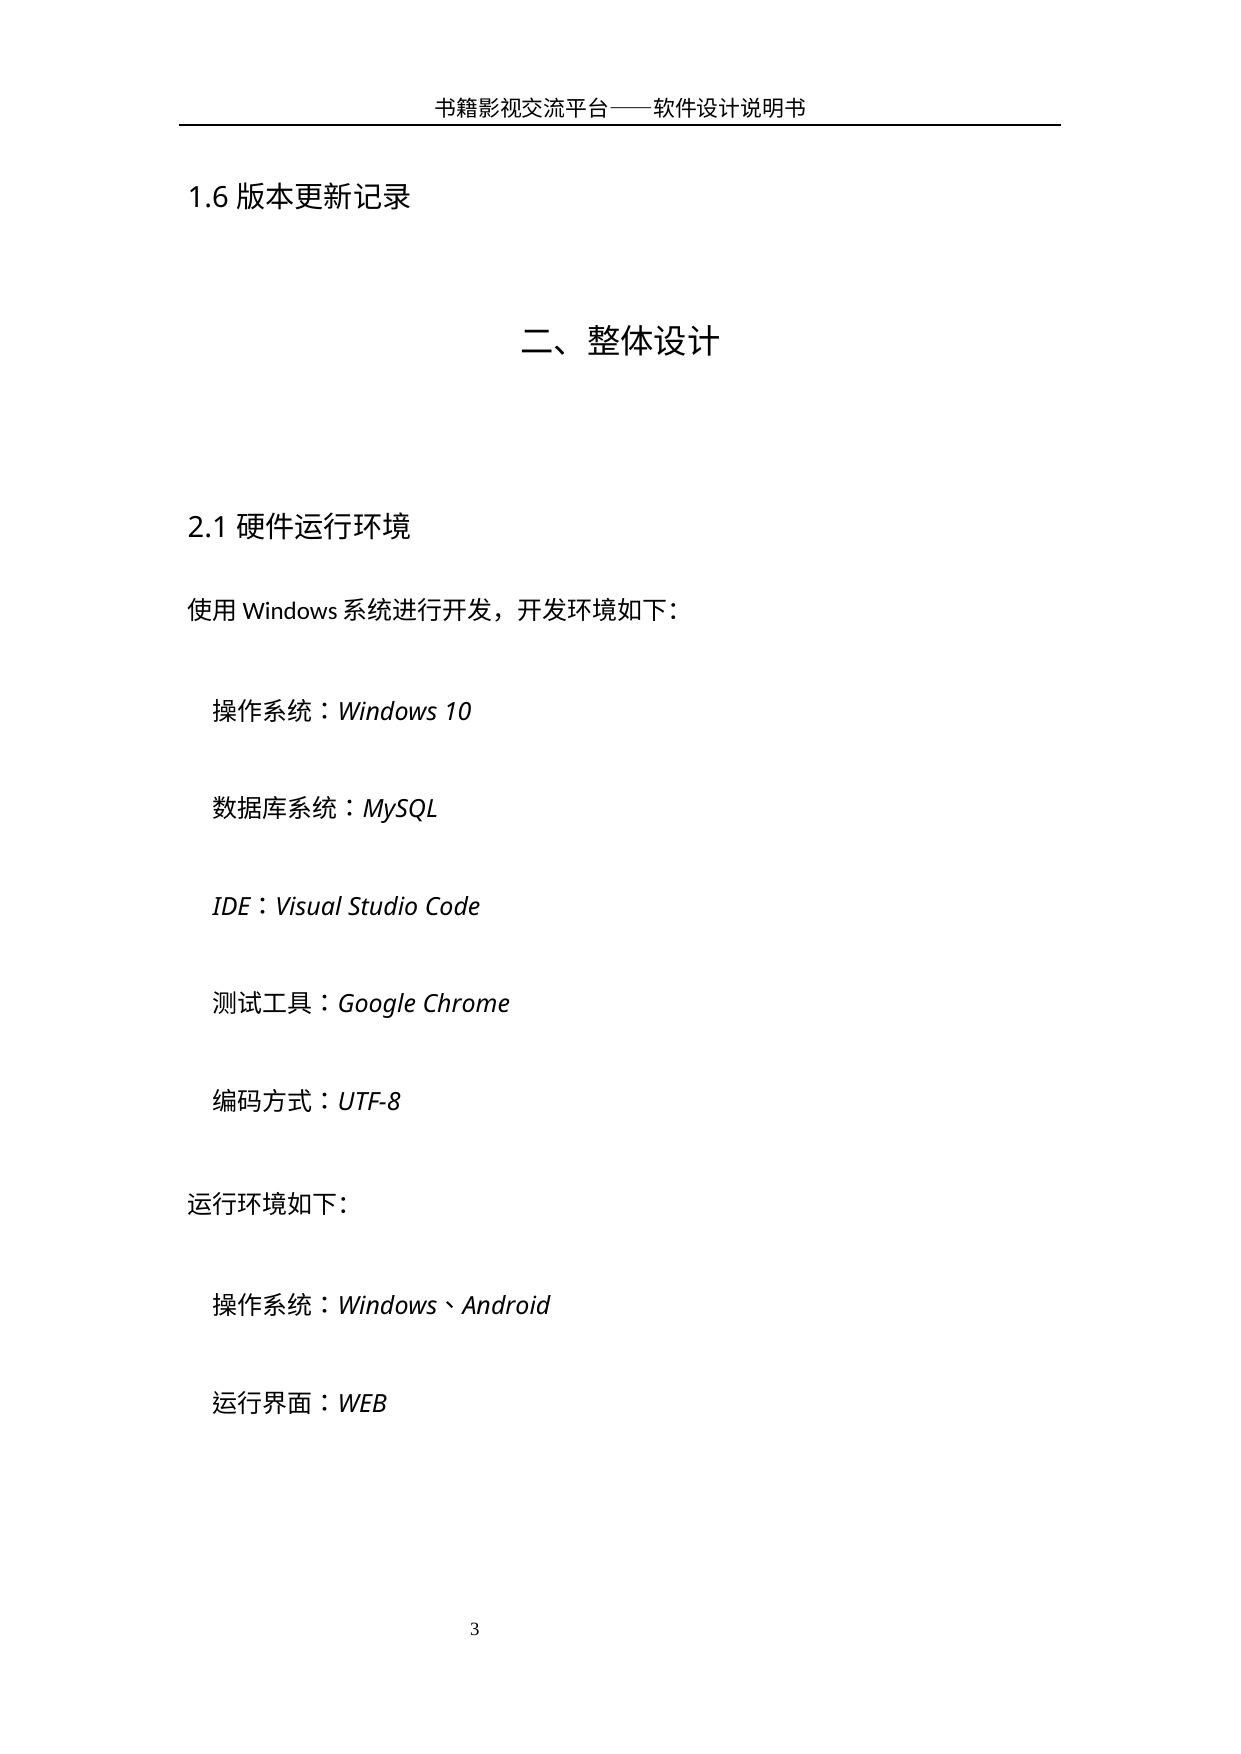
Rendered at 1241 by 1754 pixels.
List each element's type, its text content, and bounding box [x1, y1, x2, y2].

subtitle 1.6 版本更新记录 [187, 163, 1053, 228]
text 操作系统：Windows 10 数据库系统：MySQL IDE：Visual Studio Code 测试工具：Google Chrome 编码方式：UTF-8 [212, 678, 1053, 1133]
subtitle 二、整体设计 [187, 307, 1053, 372]
text 操作系统：Windows、Android 运行界面：WEB [212, 1272, 1053, 1435]
subtitle 2.1 硬件运行环境 [187, 492, 1053, 557]
text 使用Windows系统进行开发，开发环境如下： [187, 576, 1053, 641]
text 运行环境如下： [187, 1171, 1053, 1236]
